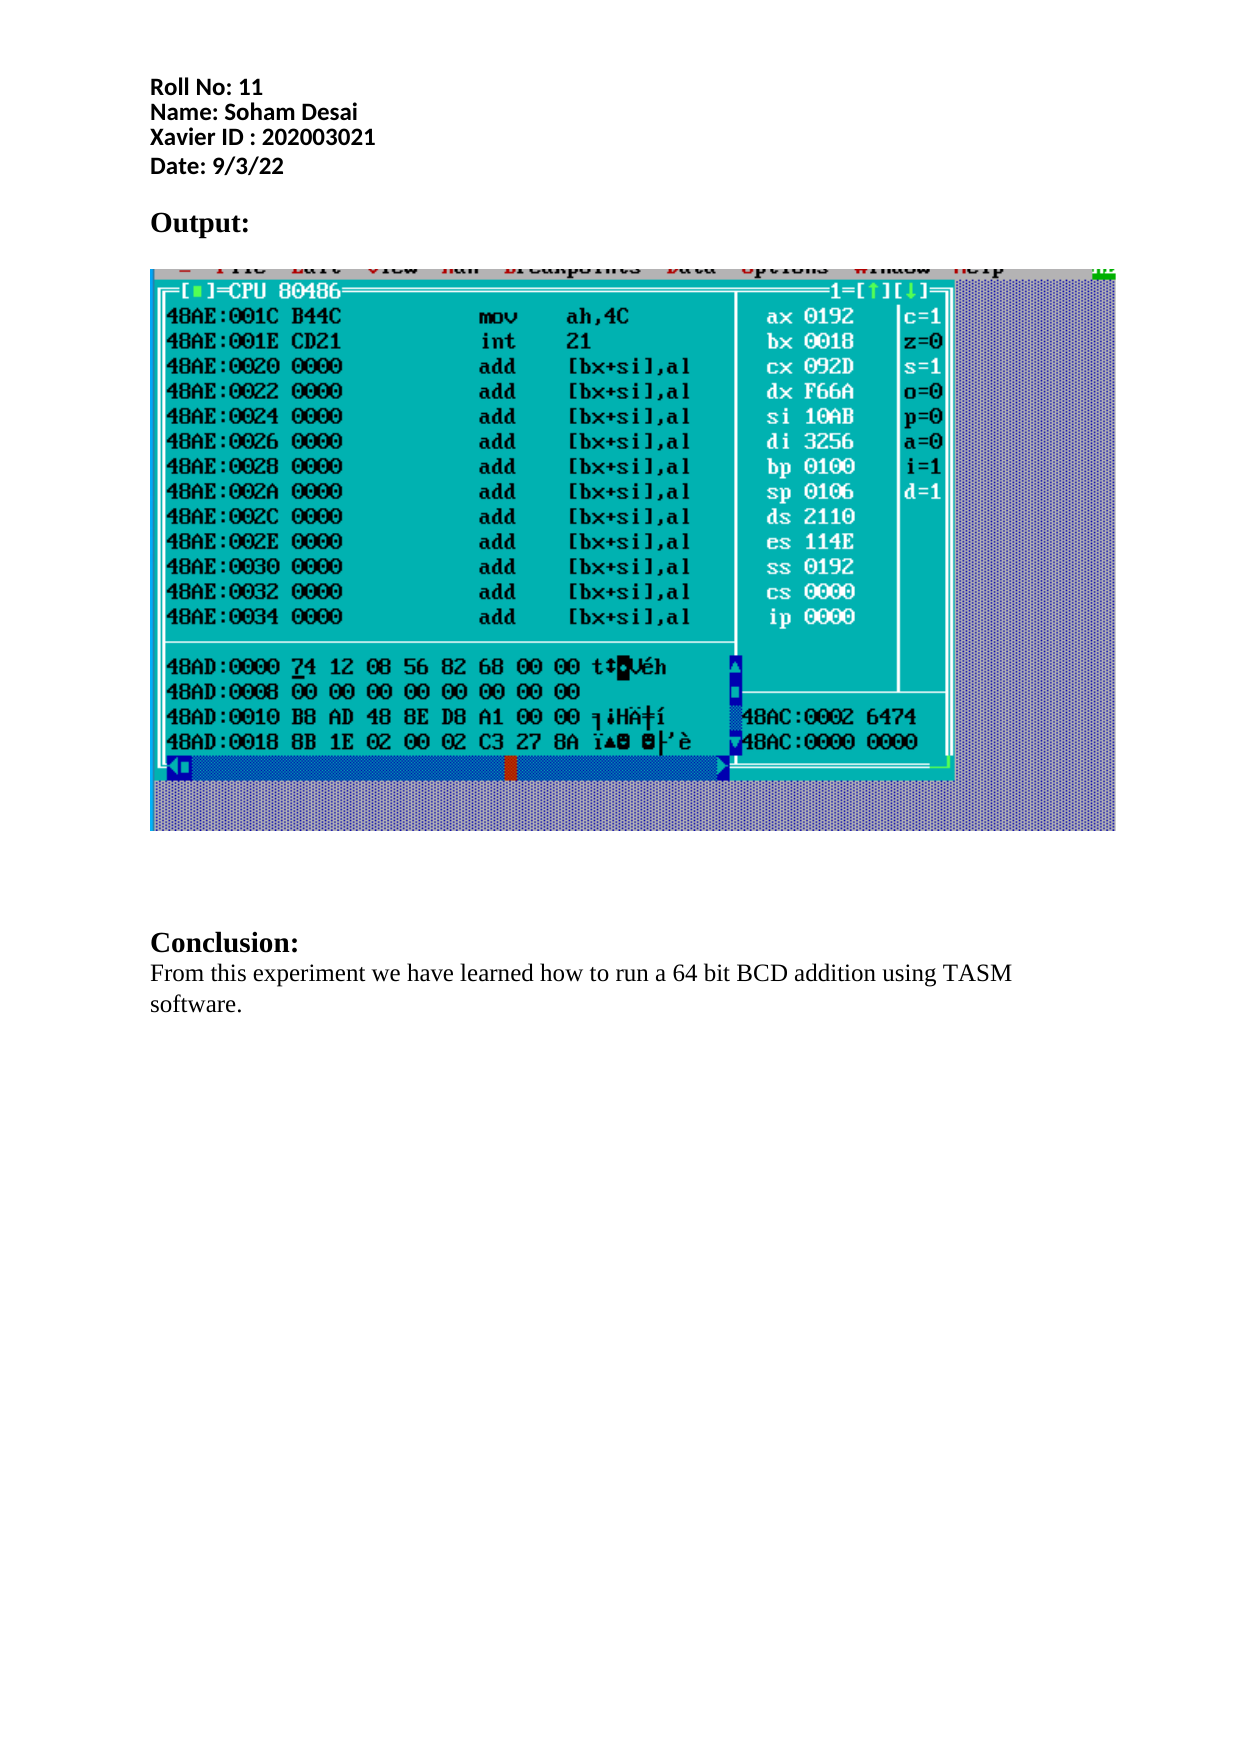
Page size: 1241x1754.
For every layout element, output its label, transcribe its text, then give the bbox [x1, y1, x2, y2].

text Conclusion: [150, 925, 1154, 958]
picture [154, 269, 1116, 831]
text Output: [150, 206, 1154, 239]
text From this experiment we have learned how to run a 64 bit BCD addition using TASM software. [150, 958, 1050, 1018]
